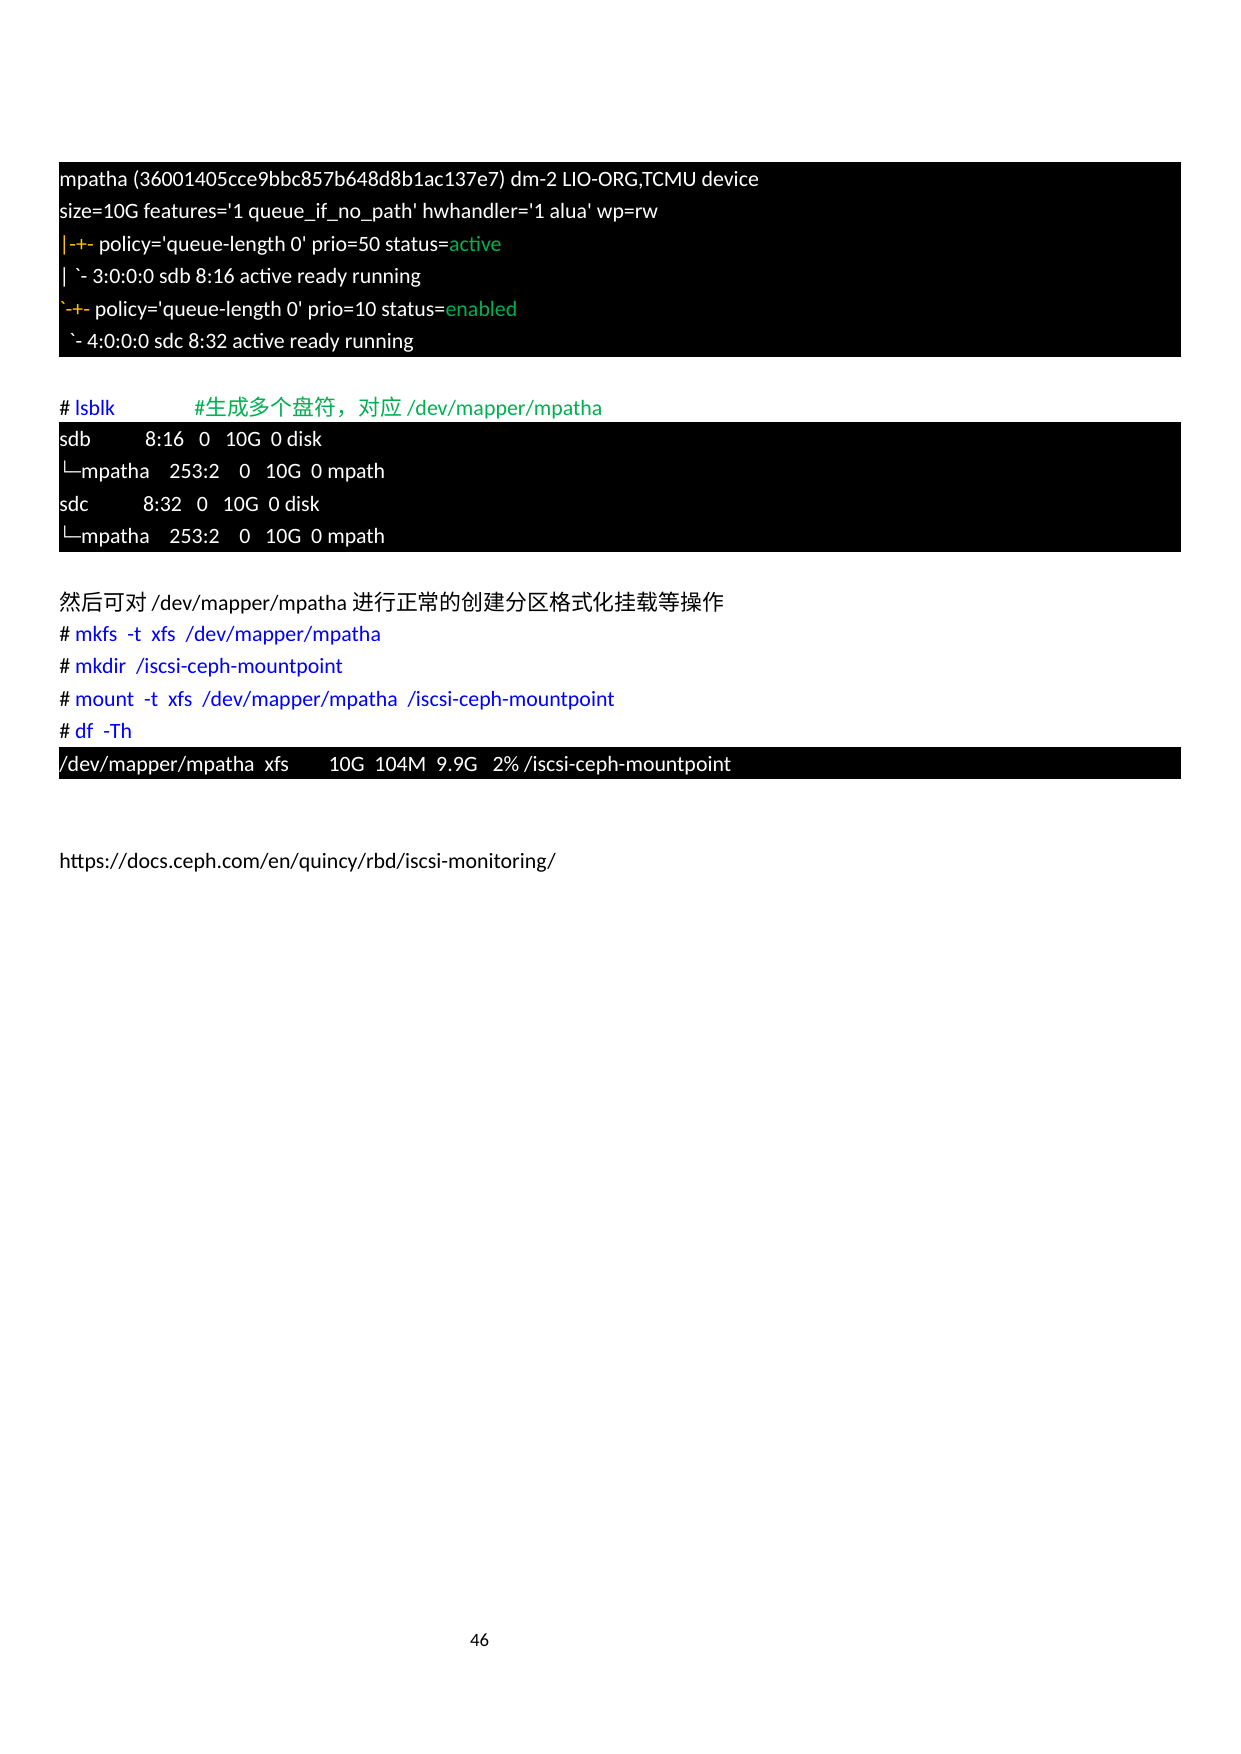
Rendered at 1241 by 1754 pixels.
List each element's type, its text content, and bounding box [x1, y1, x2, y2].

text https://docs.ceph.com/en/quincy/rbd/iscsi-monitoring/ [59, 844, 1181, 877]
text sdc 8:32 0 10G 0 disk [59, 487, 1181, 519]
text mpatha (36001405cce9bbc857b648d8b1ac137e7) dm-2 LIO-ORG,TCMU device [59, 162, 1181, 194]
text 然后可对 /dev/mapper/mpatha 进行正常的创建分区格式化挂载等操作 [59, 584, 1181, 617]
text └─mpatha 253:2 0 10G 0 mpath [59, 454, 1181, 487]
text `-+- policy='queue-length 0' prio=10 status=enabled [59, 292, 1181, 324]
text |-+- policy='queue-length 0' prio=50 status=active [59, 227, 1181, 259]
text size=10G features='1 queue_if_no_path' hwhandler='1 alua' wp=rw [59, 194, 1181, 227]
text # mkfs -t xfs /dev/mapper/mpatha [59, 617, 1181, 649]
text # mount -t xfs /dev/mapper/mpatha /iscsi-ceph-mountpoint [59, 682, 1181, 714]
text `- 4:0:0:0 sdc 8:32 active ready running [59, 324, 1181, 357]
text └─mpatha 253:2 0 10G 0 mpath [59, 519, 1181, 552]
text | `- 3:0:0:0 sdb 8:16 active ready running [59, 259, 1181, 292]
text sdb 8:16 0 10G 0 disk [59, 422, 1181, 454]
text # mkdir /iscsi-ceph-mountpoint [59, 649, 1181, 682]
text /dev/mapper/mpatha xfs 10G 104M 9.9G 2% /iscsi-ceph-mountpoint [59, 747, 1181, 779]
text # lsblk #生成多个盘符，对应 /dev/mapper/mpatha [59, 389, 1181, 422]
text # df -Th [59, 714, 1181, 747]
